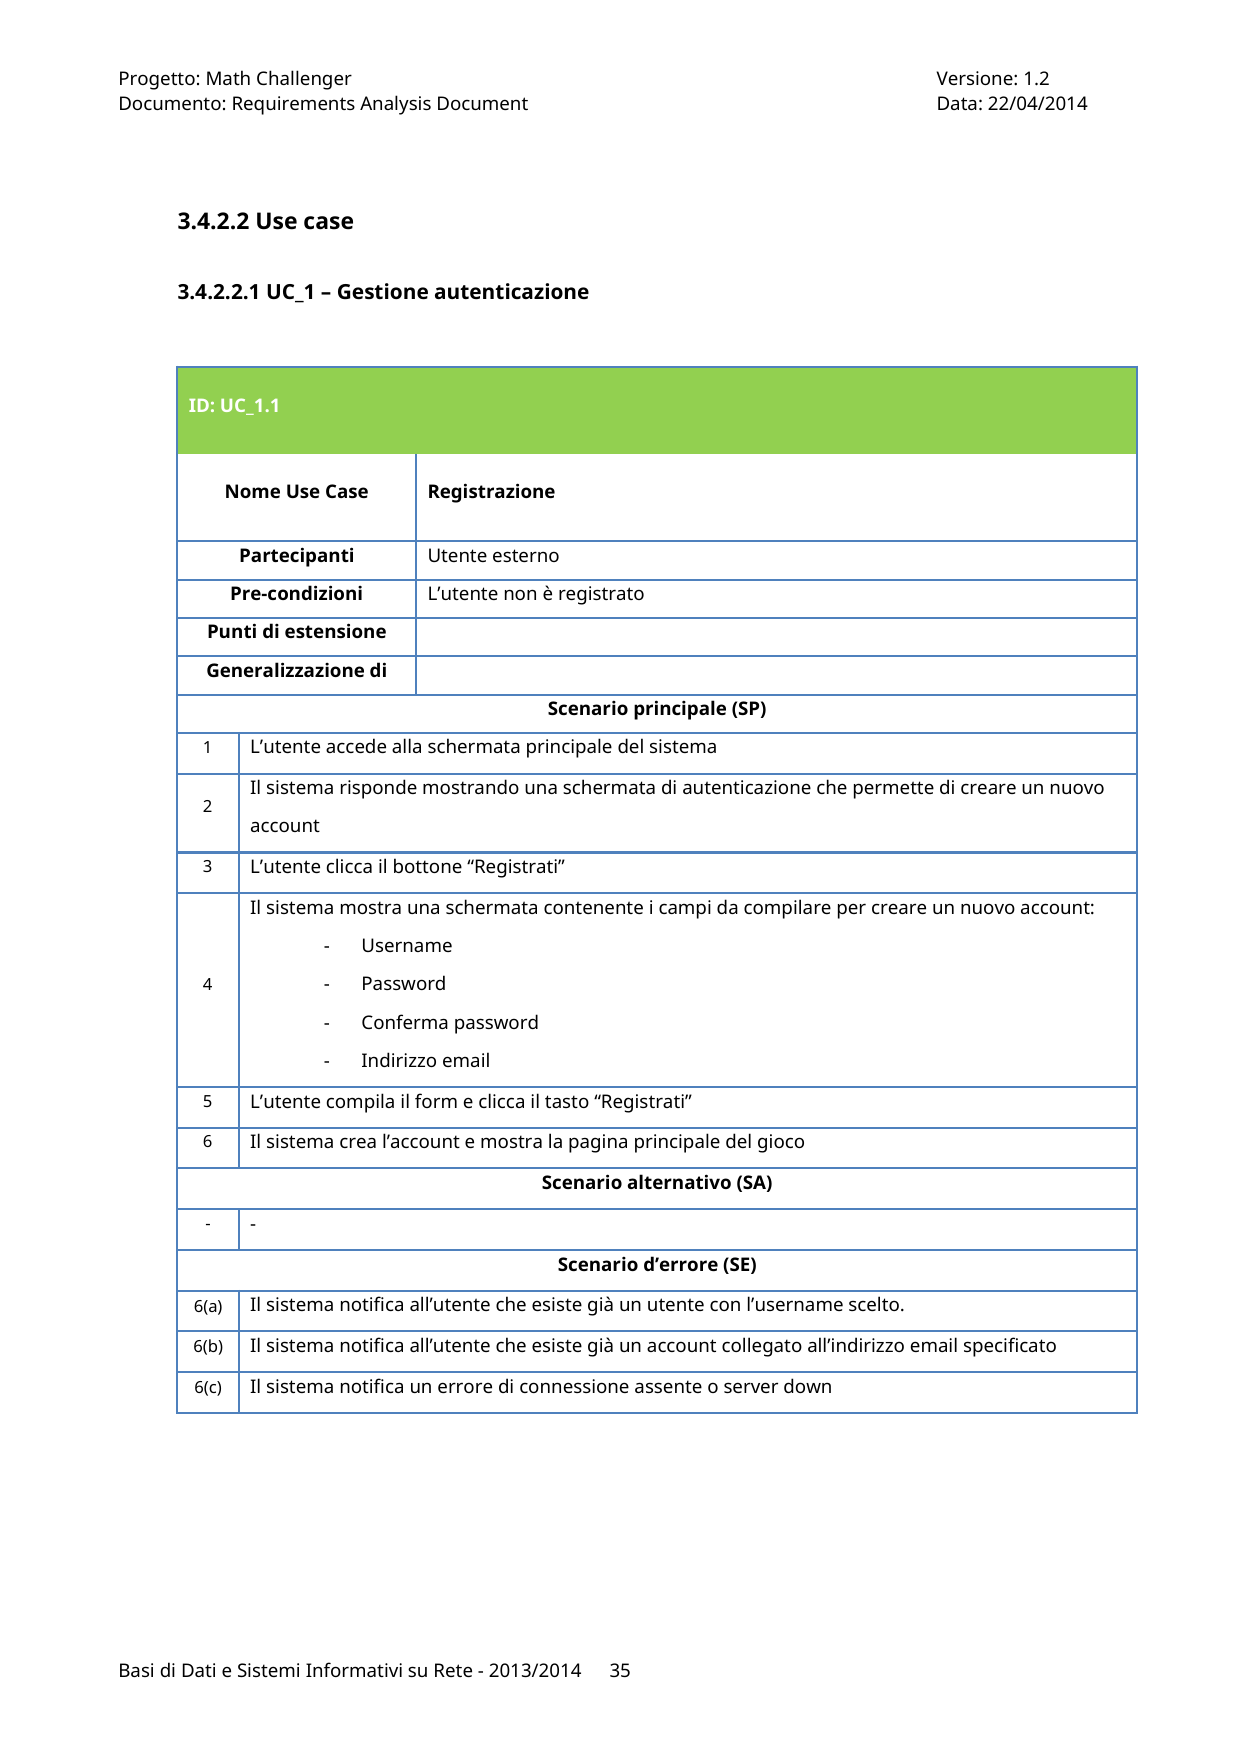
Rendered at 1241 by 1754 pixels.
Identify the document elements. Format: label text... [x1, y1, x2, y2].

table_cell 6(b) [178, 1332, 238, 1371]
table_cell L’utente non è registrato [417, 581, 1136, 617]
table_cell 4 [178, 894, 238, 1086]
table_cell 6(a) [178, 1292, 238, 1330]
table_cell Il sistema mostra una schermata contenente i campi da compilare per creare un nuovo account: Username Password Conferma password Indirizzo email [240, 894, 1136, 1086]
table_cell 5 [178, 1088, 238, 1127]
table_cell Partecipanti [178, 542, 415, 578]
table_cell L’utente clicca il bottone “Registrati” [240, 854, 1136, 892]
table_cell [417, 657, 1136, 693]
table_cell L’utente accede alla schermata principale del sistema [240, 734, 1136, 772]
table_cell Utente esterno [417, 542, 1136, 578]
subtitle 3.4.2.2.1 UC_1 – Gestione autenticazione [118, 277, 1122, 305]
table_cell - [178, 1210, 238, 1249]
table_cell 6(c) [178, 1373, 238, 1412]
subtitle 3.4.2.2 Use case [177, 205, 1122, 236]
table_cell L’utente compila il form e clicca il tasto “Registrati” [240, 1088, 1136, 1127]
table_cell Registrazione [417, 454, 1136, 540]
table_cell - [240, 1210, 1136, 1249]
table_cell 6 [178, 1129, 238, 1167]
table_cell Il sistema risponde mostrando una schermata di autenticazione che permette di creare un nuovo account [240, 775, 1136, 851]
table_cell Il sistema notifica un errore di connessione assente o server down [240, 1373, 1136, 1412]
table_cell Punti di estensione [178, 619, 415, 655]
table_cell Generalizzazione di [178, 657, 415, 693]
table_cell 1 [178, 734, 238, 772]
table_cell Il sistema crea l’account e mostra la pagina principale del gioco [240, 1129, 1136, 1167]
table_cell Il sistema notifica all’utente che esiste già un utente con l’username scelto. [240, 1292, 1136, 1330]
table_cell Scenario d’errore (SE) [178, 1251, 1136, 1289]
table_cell [417, 619, 1136, 655]
table_header ID: UC_1.1 [178, 368, 1136, 454]
table_cell Il sistema notifica all’utente che esiste già un account collegato all’indirizzo email specificato [240, 1332, 1136, 1371]
table_cell 2 [178, 775, 238, 851]
table_cell Pre-condizioni [178, 581, 415, 617]
table_cell Scenario alternativo (SA) [178, 1169, 1136, 1208]
table_cell 3 [178, 854, 238, 892]
table_cell Scenario principale (SP) [178, 696, 1136, 732]
table_cell Nome Use Case [178, 454, 415, 540]
